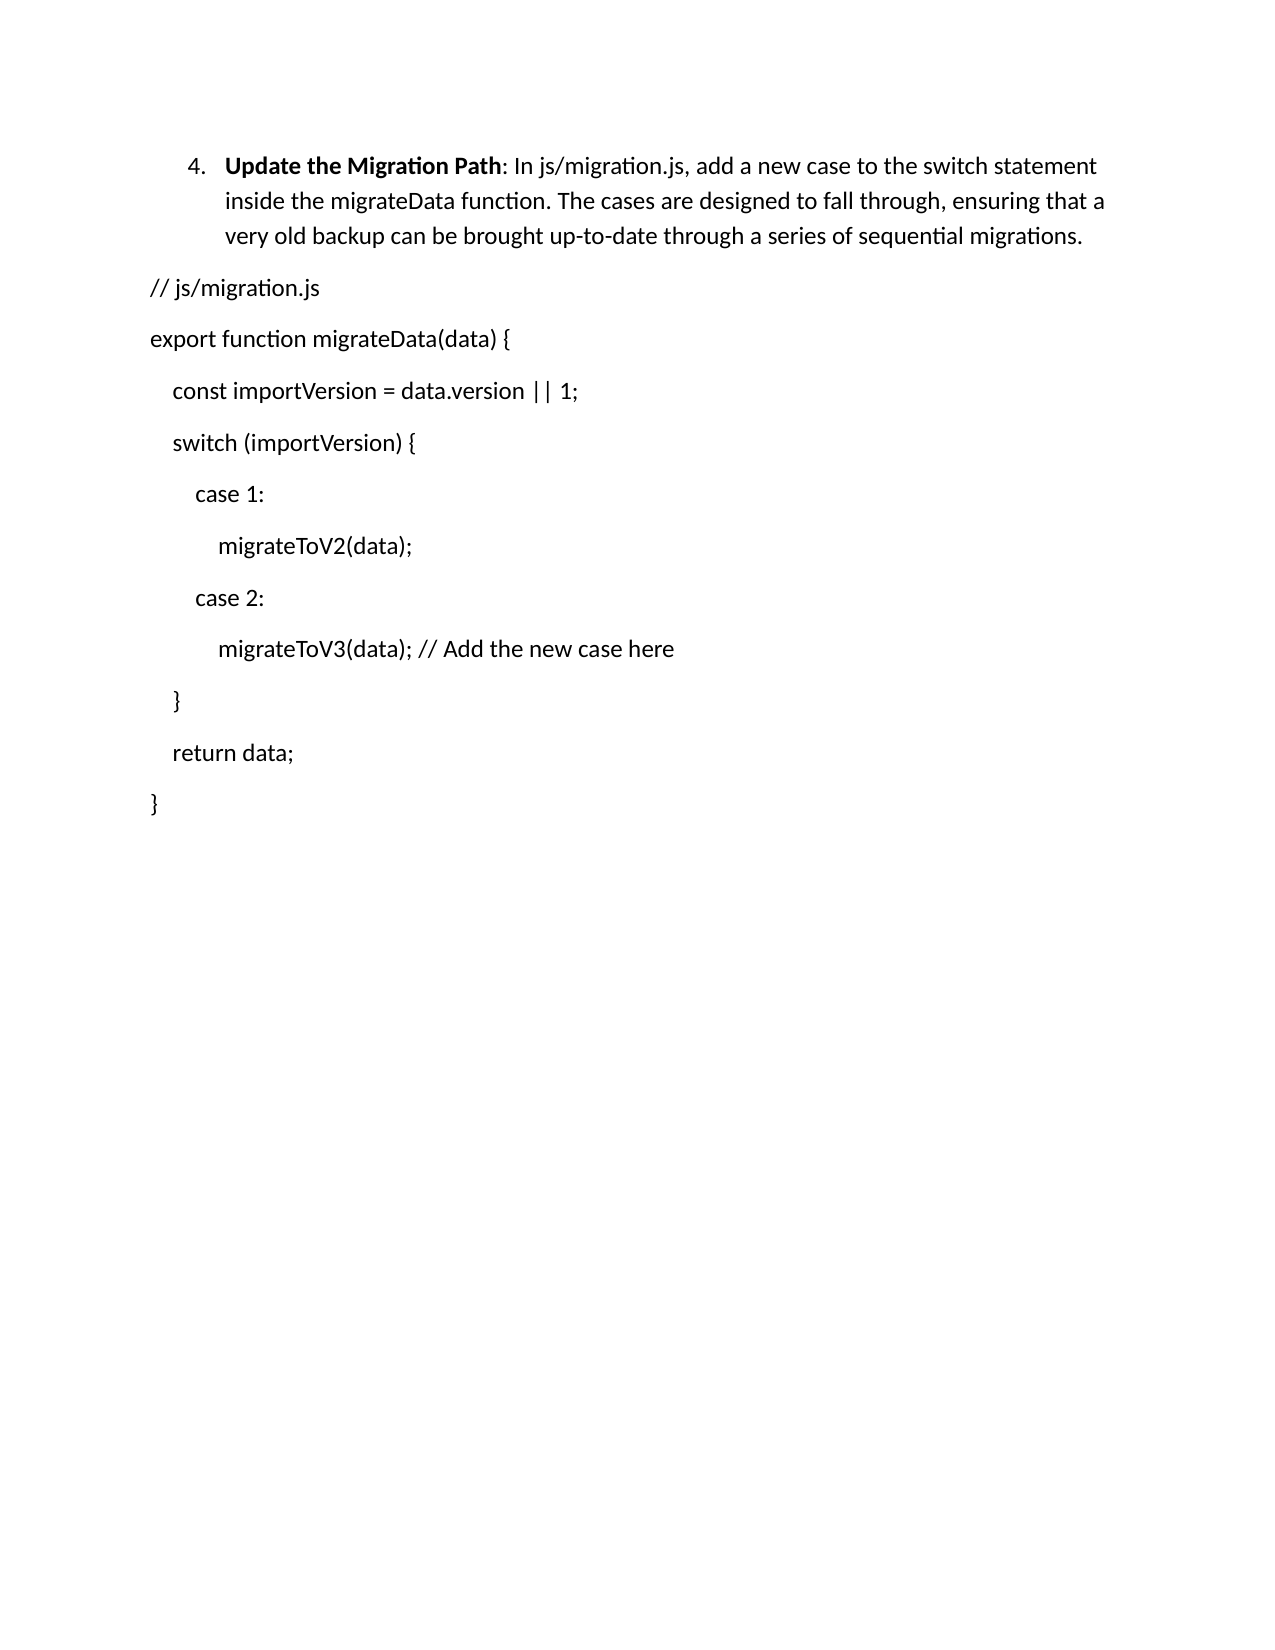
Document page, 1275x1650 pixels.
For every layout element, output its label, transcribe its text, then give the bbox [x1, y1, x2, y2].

text } [150, 685, 1125, 716]
list Update the Migration Path: In js/migration.js, add a new case to the switch statement inside the migrateData function. The cases are designed to fall through, ensuring that a very old backup can be brought up-to-date through a series of sequential migrations. [187, 150, 1125, 251]
text case 1: [150, 478, 1125, 509]
text export function migrateData(data) { [150, 323, 1125, 354]
text case 2: [150, 582, 1125, 612]
text migrateToV2(data); [150, 530, 1125, 561]
text return data; [150, 737, 1125, 767]
text // js/migration.js [150, 272, 1125, 302]
text const importVersion = data.version || 1; [150, 375, 1125, 406]
text switch (importVersion) { [150, 427, 1125, 457]
text migrateToV3(data); // Add the new case here [150, 633, 1125, 664]
text } [150, 788, 1125, 819]
